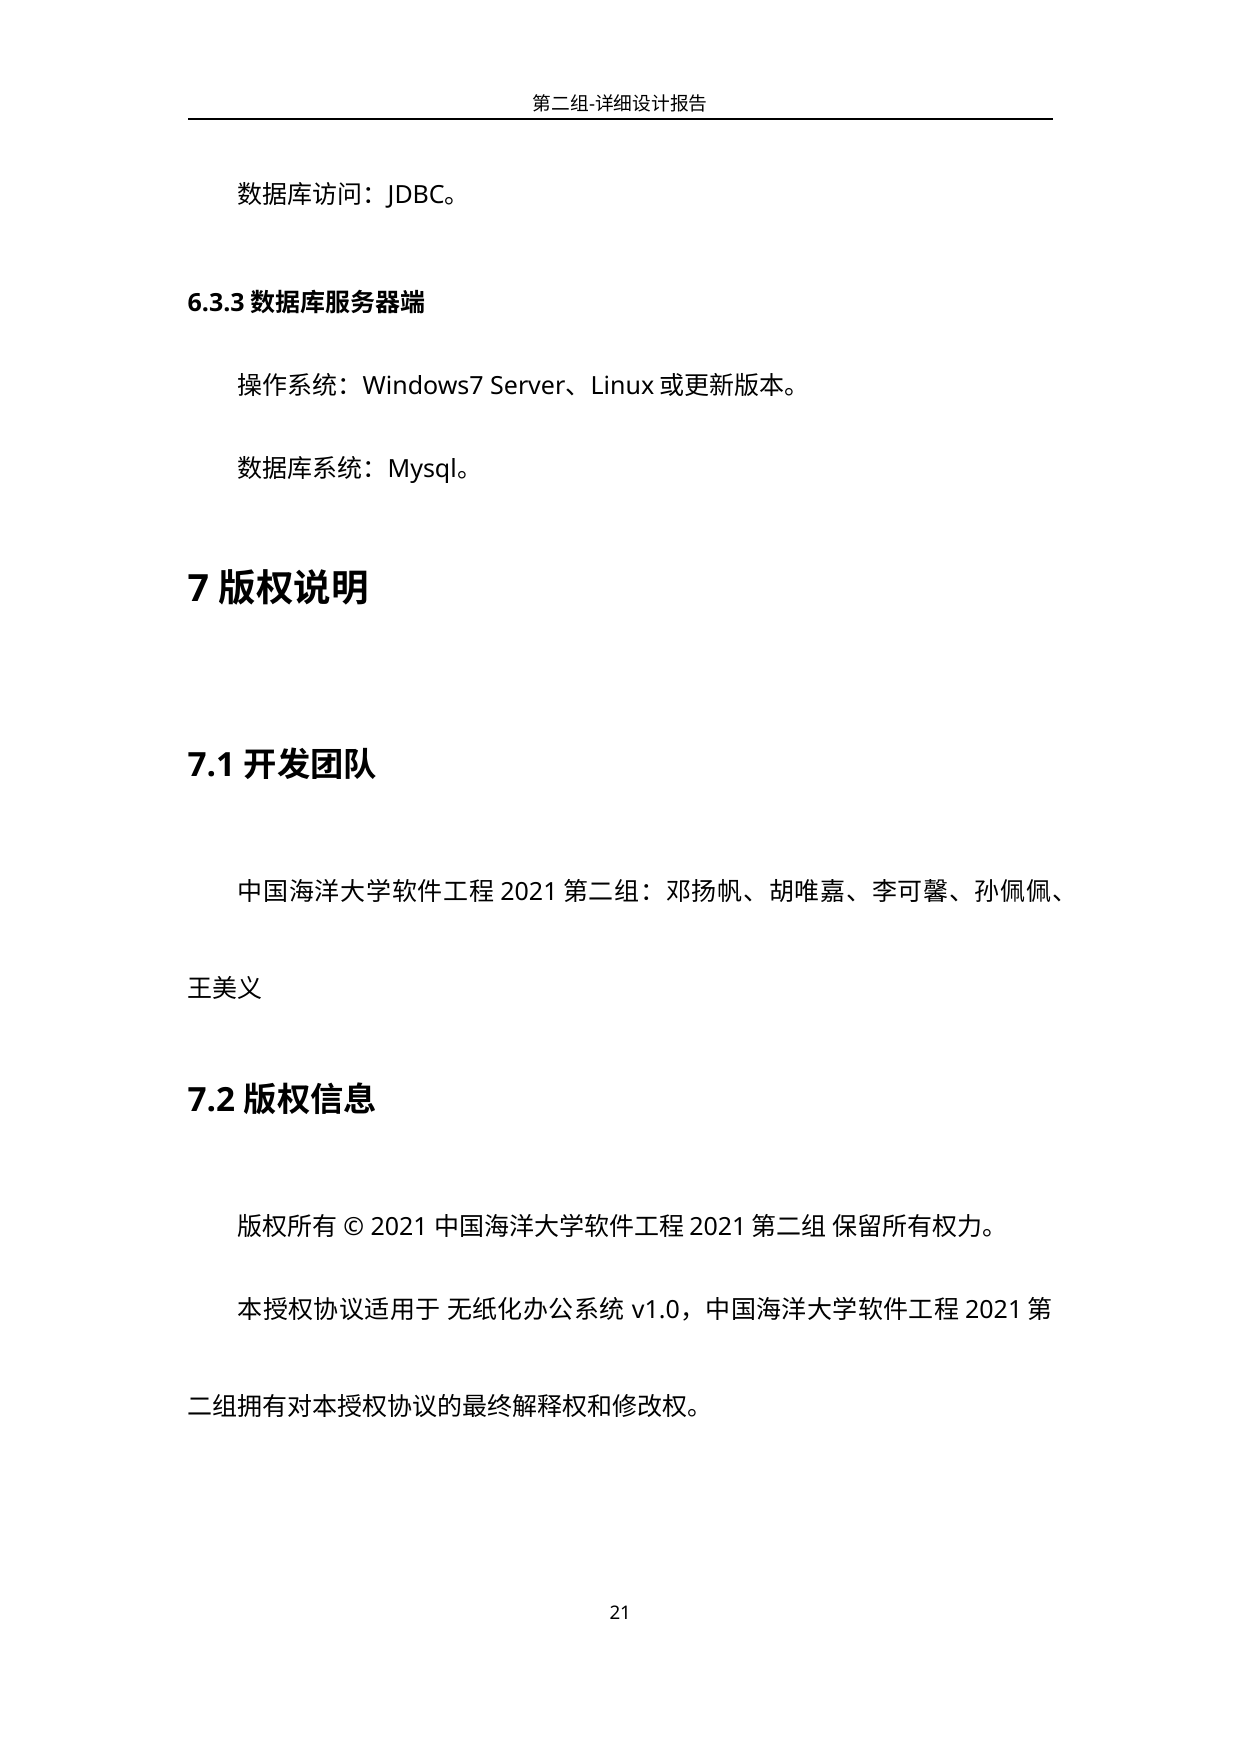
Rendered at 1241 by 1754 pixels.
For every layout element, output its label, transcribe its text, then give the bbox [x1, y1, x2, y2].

text 中国海洋大学软件工程2021第二组：邓扬帆、胡唯嘉、李可馨、孙佩佩、王美义 [187, 857, 1053, 1019]
text 数据库系统：Mysql。 [187, 434, 1053, 499]
text 操作系统：Windows7 Server、Linux或更新版本。 [187, 351, 1053, 416]
subtitle 7.1 开发团队 [187, 729, 1053, 794]
text 数据库访问：JDBC。 [187, 160, 1053, 225]
subtitle 6.3.3数据库服务器端 [187, 268, 1053, 333]
subtitle 7.2 版权信息 [187, 1064, 1053, 1129]
text 版权所有 © 2021 中国海洋大学软件工程2021第二组 保留所有权力。 [187, 1192, 1053, 1257]
subtitle 7 版权说明 [187, 553, 1053, 618]
text 本授权协议适用于 无纸化办公系统 v1.0，中国海洋大学软件工程2021第二组拥有对本授权协议的最终解释权和修改权。 [187, 1275, 1053, 1437]
